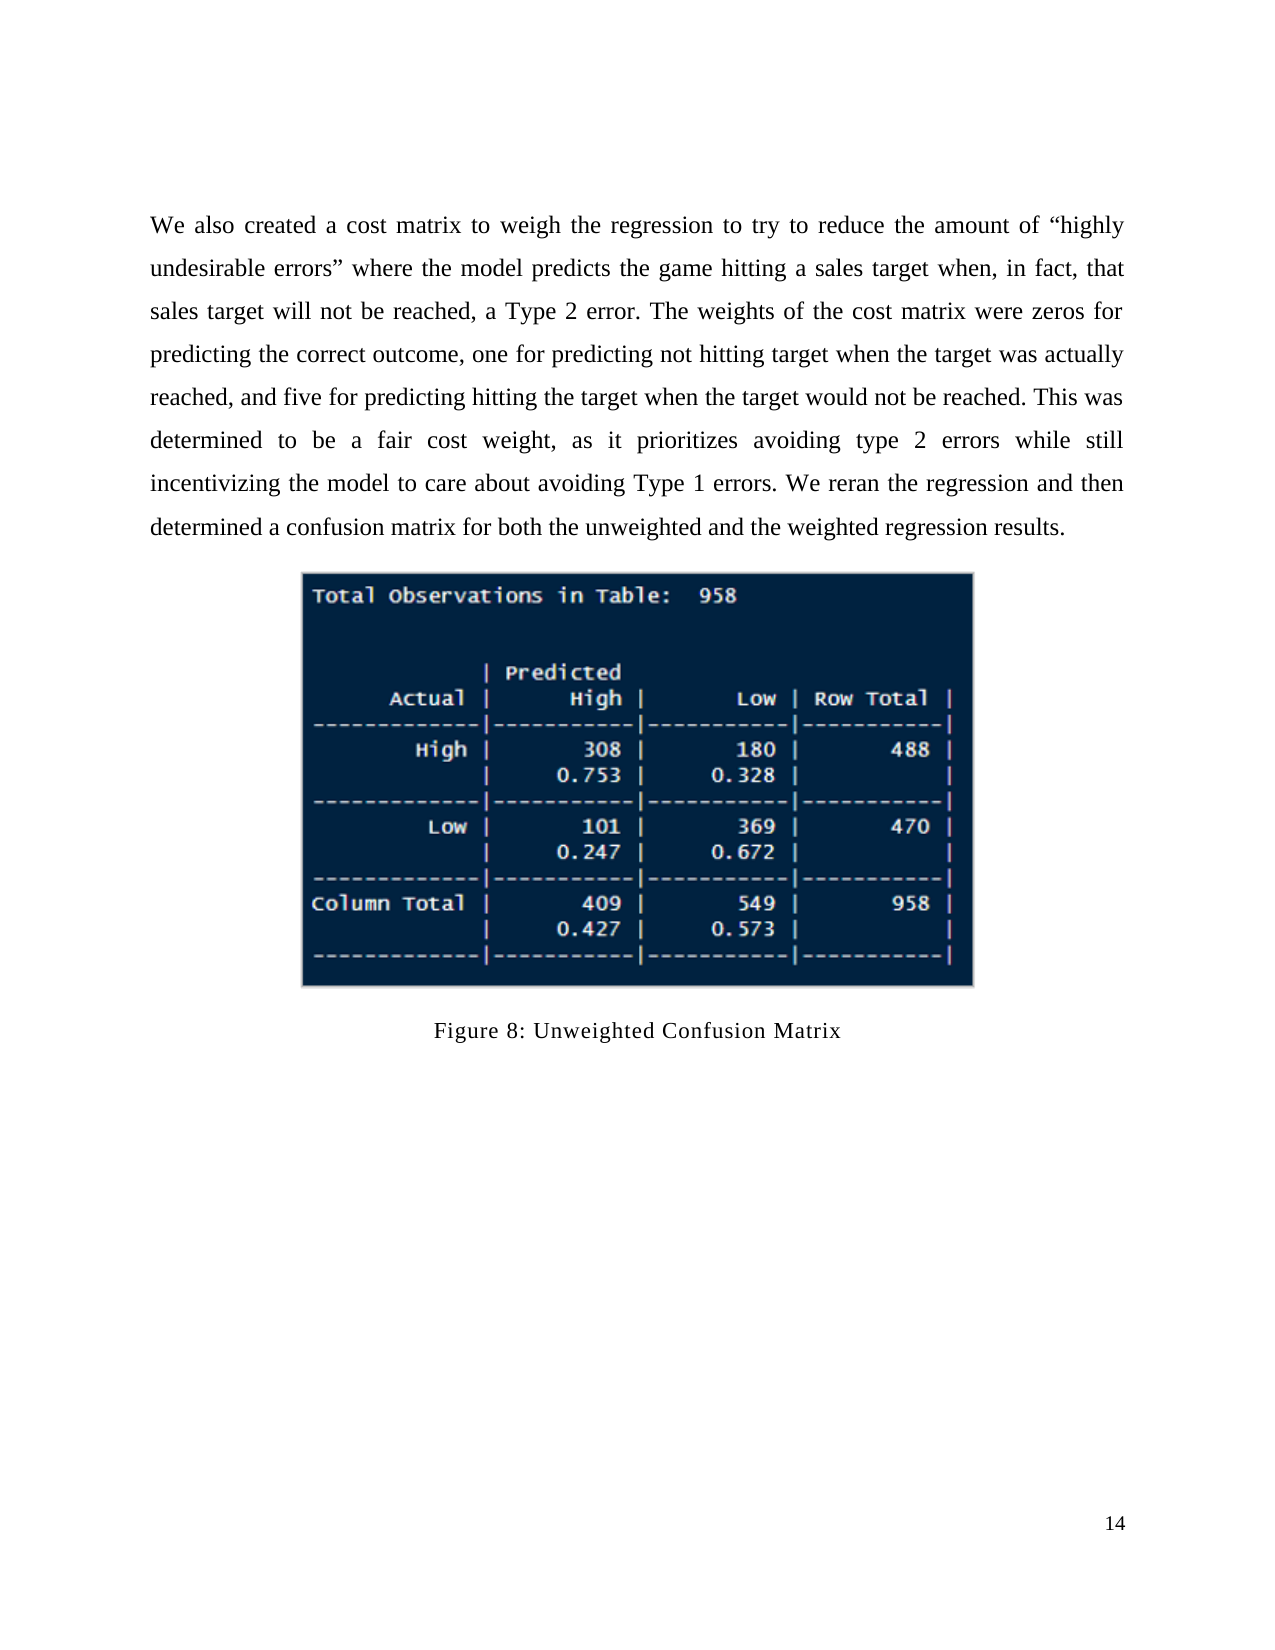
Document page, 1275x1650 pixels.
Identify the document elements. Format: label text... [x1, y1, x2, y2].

text We also created a cost matrix to weigh the regression to try to reduce the amount of “highly undesirable errors” where the model predicts the game hitting a sales target when, in fact, that sales target will not be reached, a Type 2 error. The weights of the cost matrix were zeros for predicting the correct outcome, one for predicting not hitting target when the target was actually reached, and five for predicting hitting the target when the target would not be reached. This was determined to be a fair cost weight, as it prioritizes avoiding type 2 errors while still incentivizing the model to care about avoiding Type 1 errors. We reran the regression and then determined a confusion matrix for both the unweighted and the weighted regression results. [150, 210, 1125, 540]
picture [300, 571, 976, 989]
text Figure 8: Unweighted Confusion Matrix [150, 1017, 1125, 1044]
